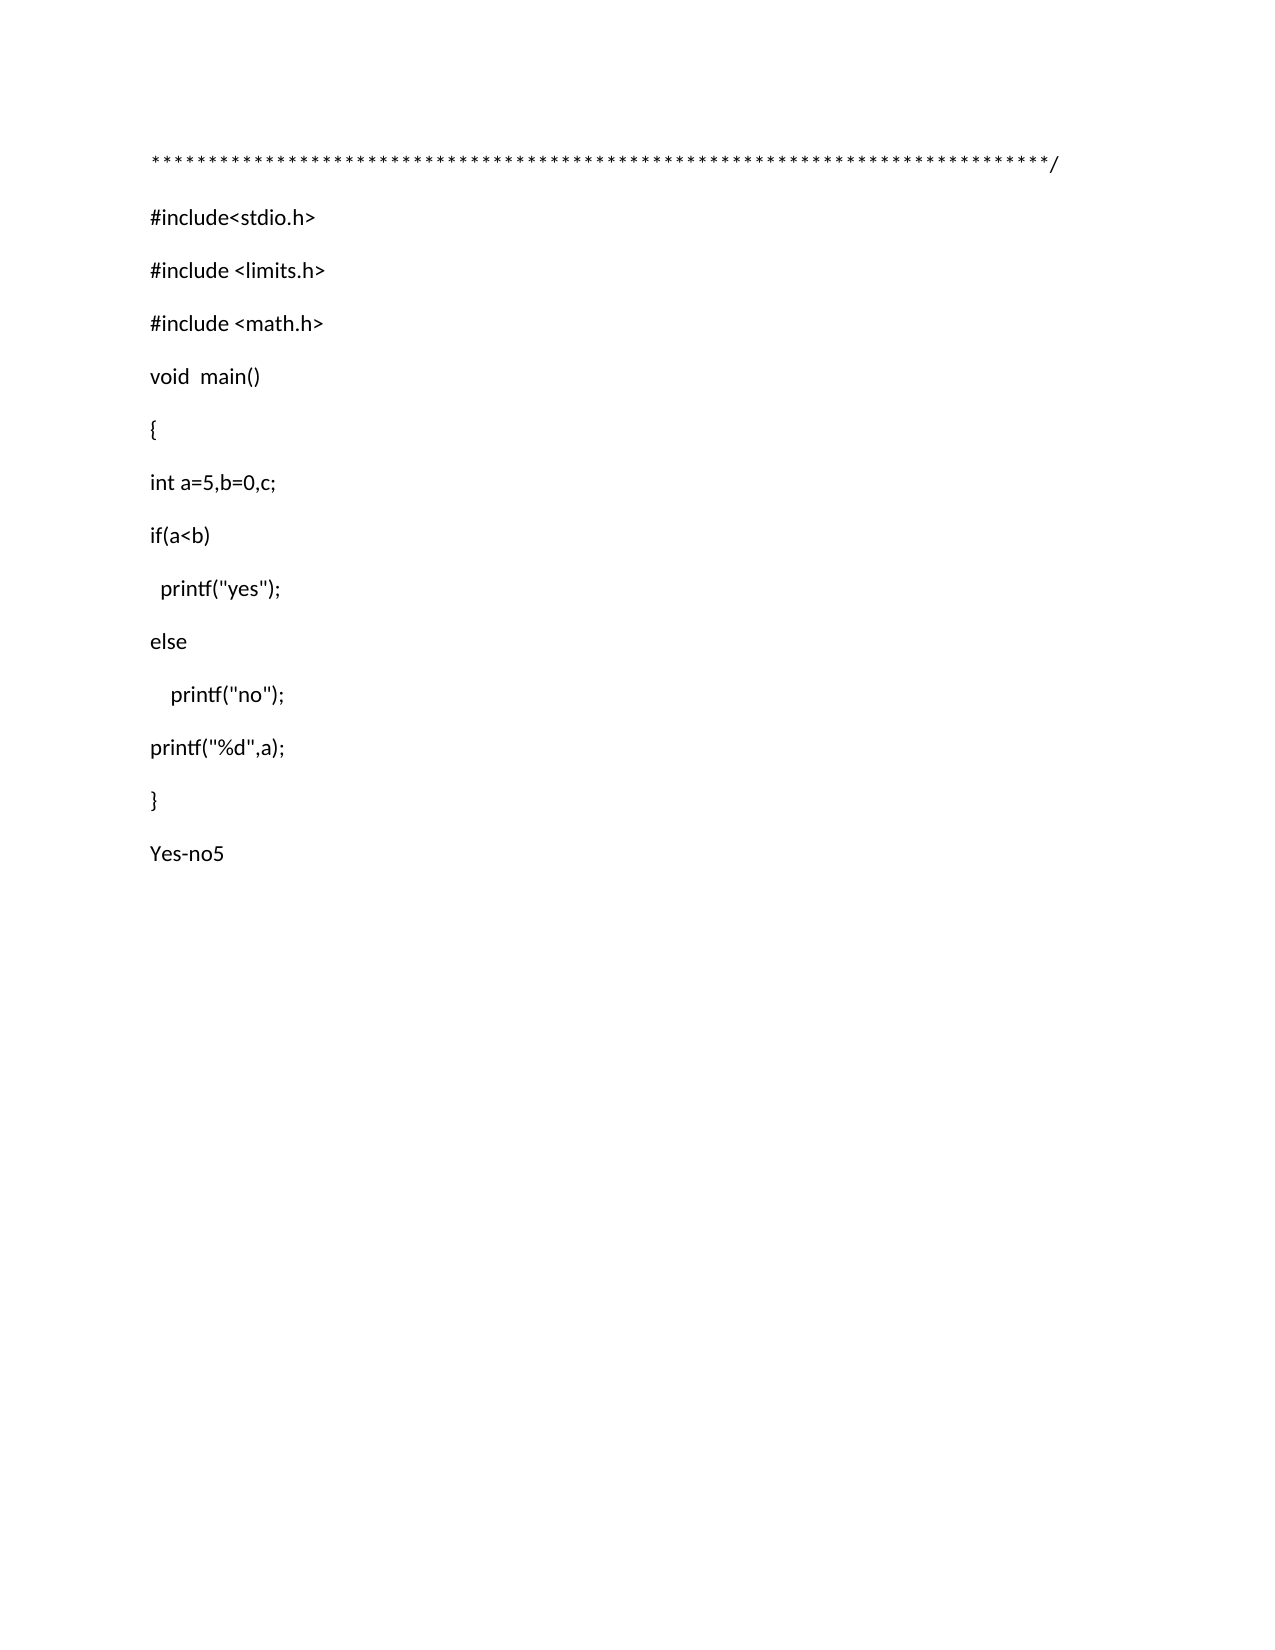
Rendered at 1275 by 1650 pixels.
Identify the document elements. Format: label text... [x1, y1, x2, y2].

text int a=5,b=0,c; [150, 468, 1125, 496]
text *******************************************************************************/ [150, 150, 1125, 178]
text void main() [150, 362, 1125, 390]
text Yes-no5 [150, 839, 1125, 867]
text printf("%d",a); [150, 733, 1125, 761]
text #include <math.h> [150, 309, 1125, 337]
text else [150, 627, 1125, 655]
text if(a<b) [150, 521, 1125, 549]
text #include <limits.h> [150, 256, 1125, 284]
text printf("no"); [150, 680, 1125, 708]
text { [150, 415, 1125, 443]
text printf("yes"); [150, 574, 1125, 602]
text } [150, 786, 1125, 814]
text #include<stdio.h> [150, 203, 1125, 231]
